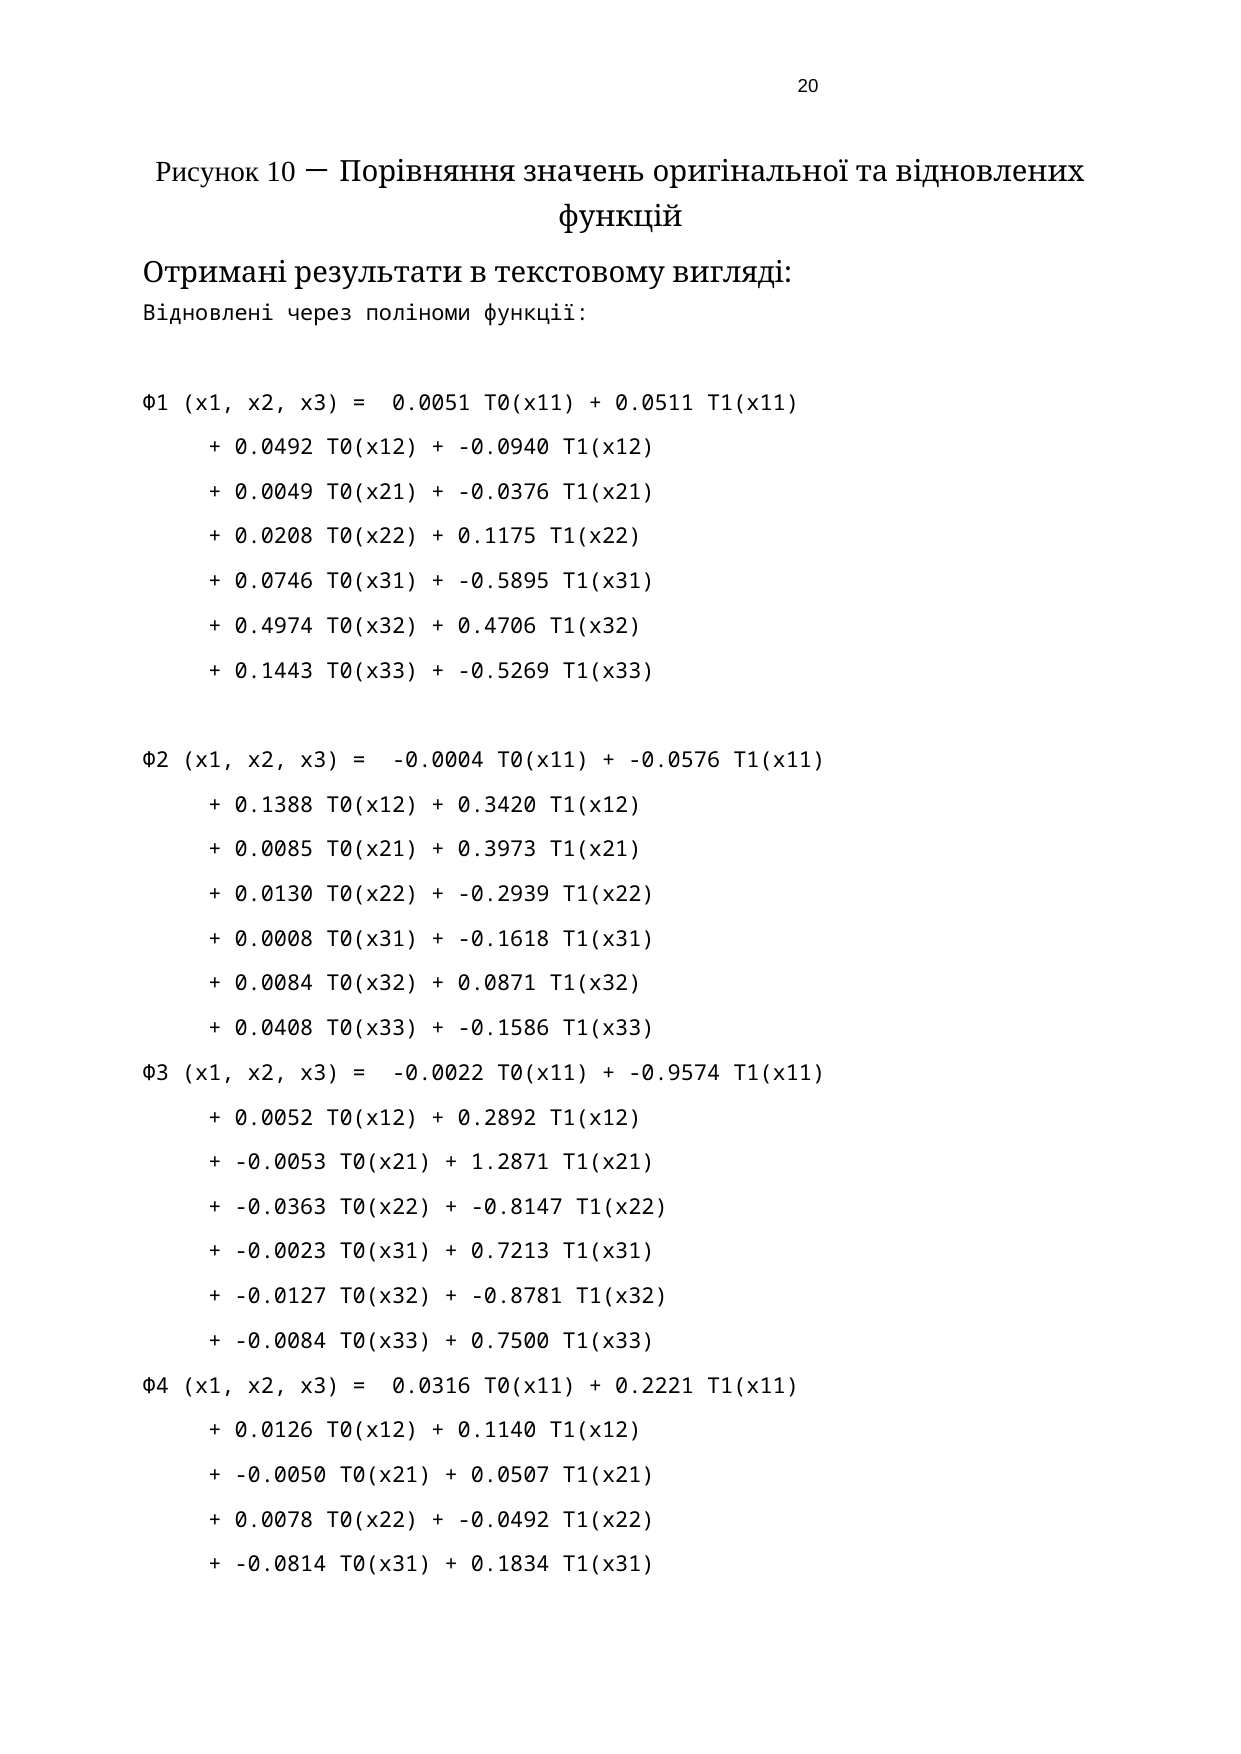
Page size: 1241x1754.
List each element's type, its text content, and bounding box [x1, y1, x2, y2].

list + 0.0492 T0(x12) + -0.0940 T1(x12) [142, 431, 1098, 461]
list + 0.0049 T0(x21) + -0.0376 T1(x21) [142, 476, 1098, 506]
list Ф2 (x1, x2, x3) = -0.0004 T0(x11) + -0.0576 T1(x11) [142, 744, 1098, 774]
list Ф3 (x1, x2, x3) = -0.0022 T0(x11) + -0.9574 T1(x11) [142, 1057, 1098, 1087]
list + -0.0814 T0(x31) + 0.1834 T1(x31) [142, 1548, 1098, 1578]
list + -0.0363 T0(x22) + -0.8147 T1(x22) [142, 1191, 1098, 1221]
text Отримані результати в текстовому вигляді: [142, 251, 1098, 291]
list + 0.0084 T0(x32) + 0.0871 T1(x32) [142, 967, 1098, 997]
list + -0.0084 T0(x33) + 0.7500 T1(x33) [142, 1325, 1098, 1355]
list + 0.0408 T0(x33) + -0.1586 T1(x33) [142, 1012, 1098, 1042]
list + 0.0746 T0(x31) + -0.5895 T1(x31) [142, 565, 1098, 595]
list + -0.0050 T0(x21) + 0.0507 T1(x21) [142, 1459, 1098, 1489]
list + 0.0126 T0(x12) + 0.1140 T1(x12) [142, 1414, 1098, 1444]
text Рисунок 10 － Порівняння значень оригінальної та відновлених функцій [142, 150, 1098, 235]
list Ф1 (x1, x2, x3) = 0.0051 T0(x11) + 0.0511 T1(x11) [142, 386, 1098, 416]
list Ф4 (x1, x2, x3) = 0.0316 T0(x11) + 0.2221 T1(x11) [142, 1369, 1098, 1399]
list + 0.0085 T0(x21) + 0.3973 T1(x21) [142, 833, 1098, 863]
list + 0.0008 T0(x31) + -0.1618 T1(x31) [142, 923, 1098, 952]
list + 0.1443 T0(x33) + -0.5269 T1(x33) [142, 654, 1098, 684]
list + 0.0052 T0(x12) + 0.2892 T1(x12) [142, 1101, 1098, 1131]
list + -0.0127 T0(x32) + -0.8781 T1(x32) [142, 1280, 1098, 1310]
list + -0.0023 T0(x31) + 0.7213 T1(x31) [142, 1236, 1098, 1265]
list + 0.4974 T0(x32) + 0.4706 T1(x32) [142, 610, 1098, 640]
list + 0.0130 T0(x22) + -0.2939 T1(x22) [142, 878, 1098, 908]
list + 0.0208 T0(x22) + 0.1175 T1(x22) [142, 521, 1098, 550]
list + -0.0053 T0(x21) + 1.2871 T1(x21) [142, 1146, 1098, 1176]
list Відновлені через поліноми функції: [142, 297, 1098, 327]
list + 0.1388 T0(x12) + 0.3420 T1(x12) [142, 789, 1098, 818]
list + 0.0078 T0(x22) + -0.0492 T1(x22) [142, 1504, 1098, 1533]
